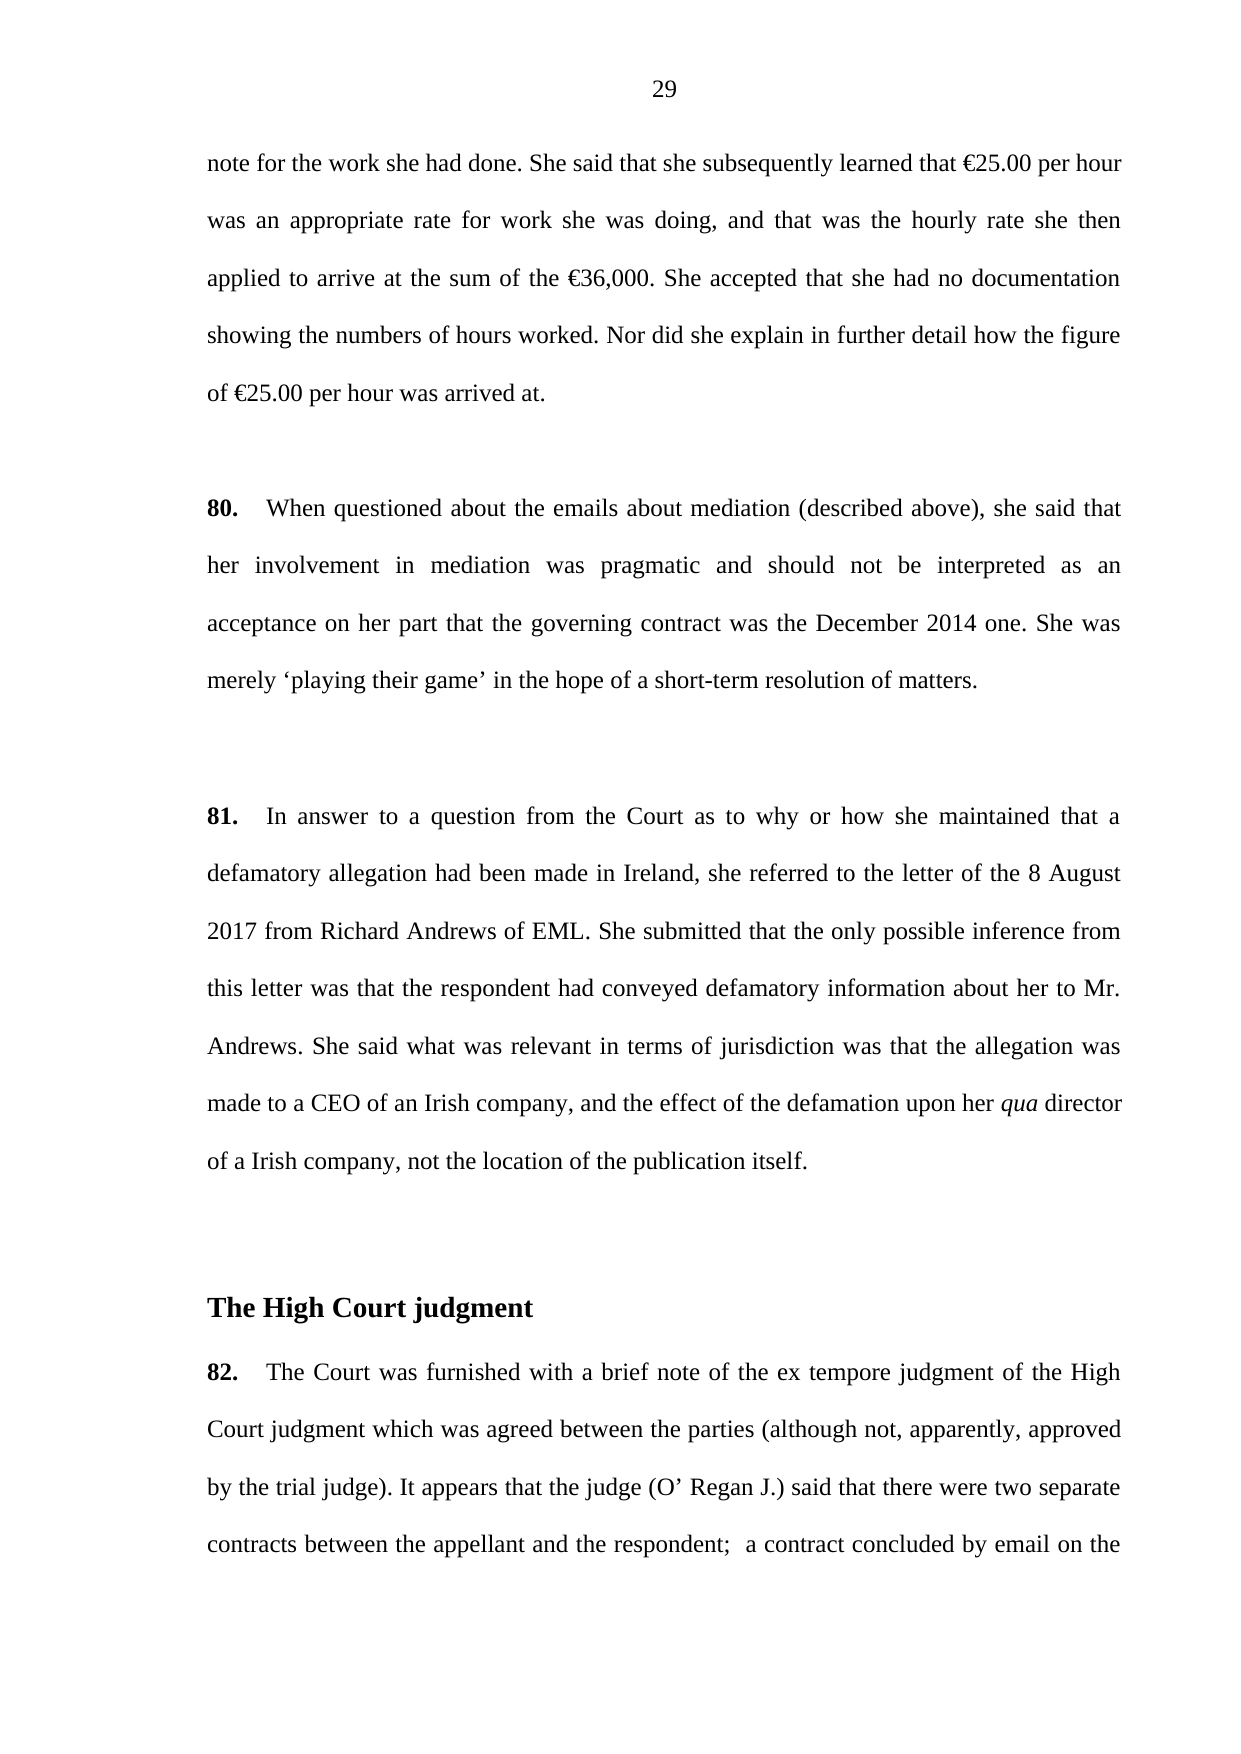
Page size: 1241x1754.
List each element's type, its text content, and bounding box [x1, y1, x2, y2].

list In answer to a question from the Court as to why or how she maintained that a defamatory allegation had been made in Ireland, she referred to the letter of the 8 August 2017 from Richard Andrews of EML. She submitted that the only possible inference from this letter was that the respondent had conveyed defamatory information about her to Mr. Andrews. She said what was relevant in terms of jurisdiction was that the allegation was made to a CEO of an Irish company, and the effect of the defamation upon her qua director of a Irish company, not the location of the publication itself. [207, 801, 1122, 1175]
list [207, 1357, 1122, 1558]
subtitle The High Court judgment [207, 1290, 1122, 1323]
list When questioned about the emails about mediation (described above), she said that her involvement in mediation was pragmatic and should not be interpreted as an acceptance on her part that the governing contract was the December 2014 one. She was merely ‘playing their game’ in the hope of a short-term resolution of matters. [207, 493, 1122, 694]
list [207, 148, 1122, 406]
